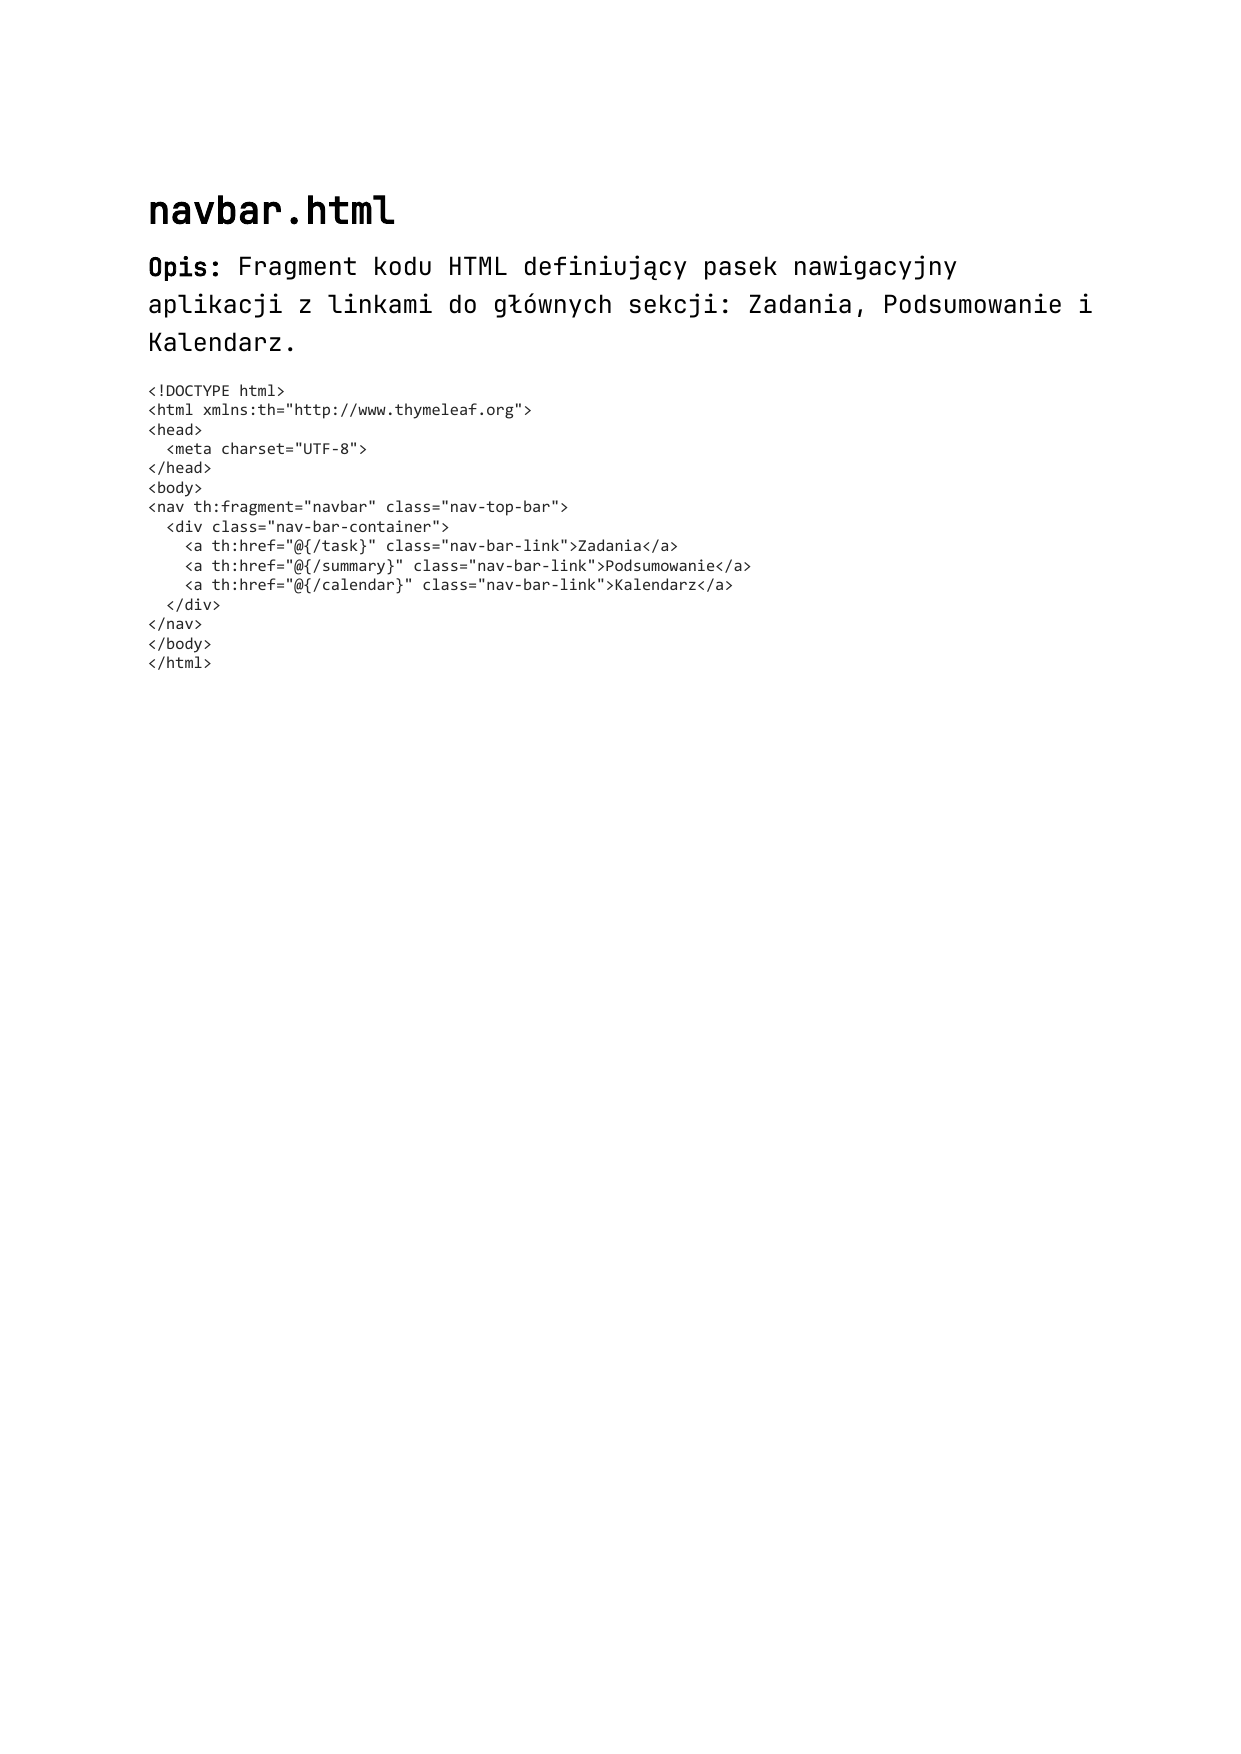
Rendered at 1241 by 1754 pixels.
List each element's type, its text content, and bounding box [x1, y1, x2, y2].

text <a th:href="@{/summary}" class="nav-bar-link">Podsumowanie</a> [148, 556, 1093, 576]
text <html xmlns:th="http://www.thymeleaf.org"> [148, 400, 1093, 420]
text </head> [148, 459, 1093, 478]
text Opis: Fragment kodu HTML definiujący pasek nawigacyjny aplikacji z linkami do głównych sekcji: Zadania, Podsumowanie i Kalendarz. [148, 250, 1093, 359]
text <a th:href="@{/calendar}" class="nav-bar-link">Kalendarz</a> [148, 576, 1093, 595]
text <!DOCTYPE html> [148, 381, 1093, 400]
text </nav> [148, 614, 1093, 634]
text <meta charset="UTF-8"> [148, 439, 1093, 459]
text </body> [148, 634, 1093, 653]
text </div> [148, 595, 1093, 614]
text <a th:href="@{/task}" class="nav-bar-link">Zadania</a> [148, 537, 1093, 556]
text <div class="nav-bar-container"> [148, 517, 1093, 537]
text </html> [148, 653, 1093, 673]
text navbar.html [148, 185, 1093, 234]
text <head> [148, 420, 1093, 439]
text <nav th:fragment="navbar" class="nav-top-bar"> [148, 498, 1093, 517]
text <body> [148, 478, 1093, 498]
